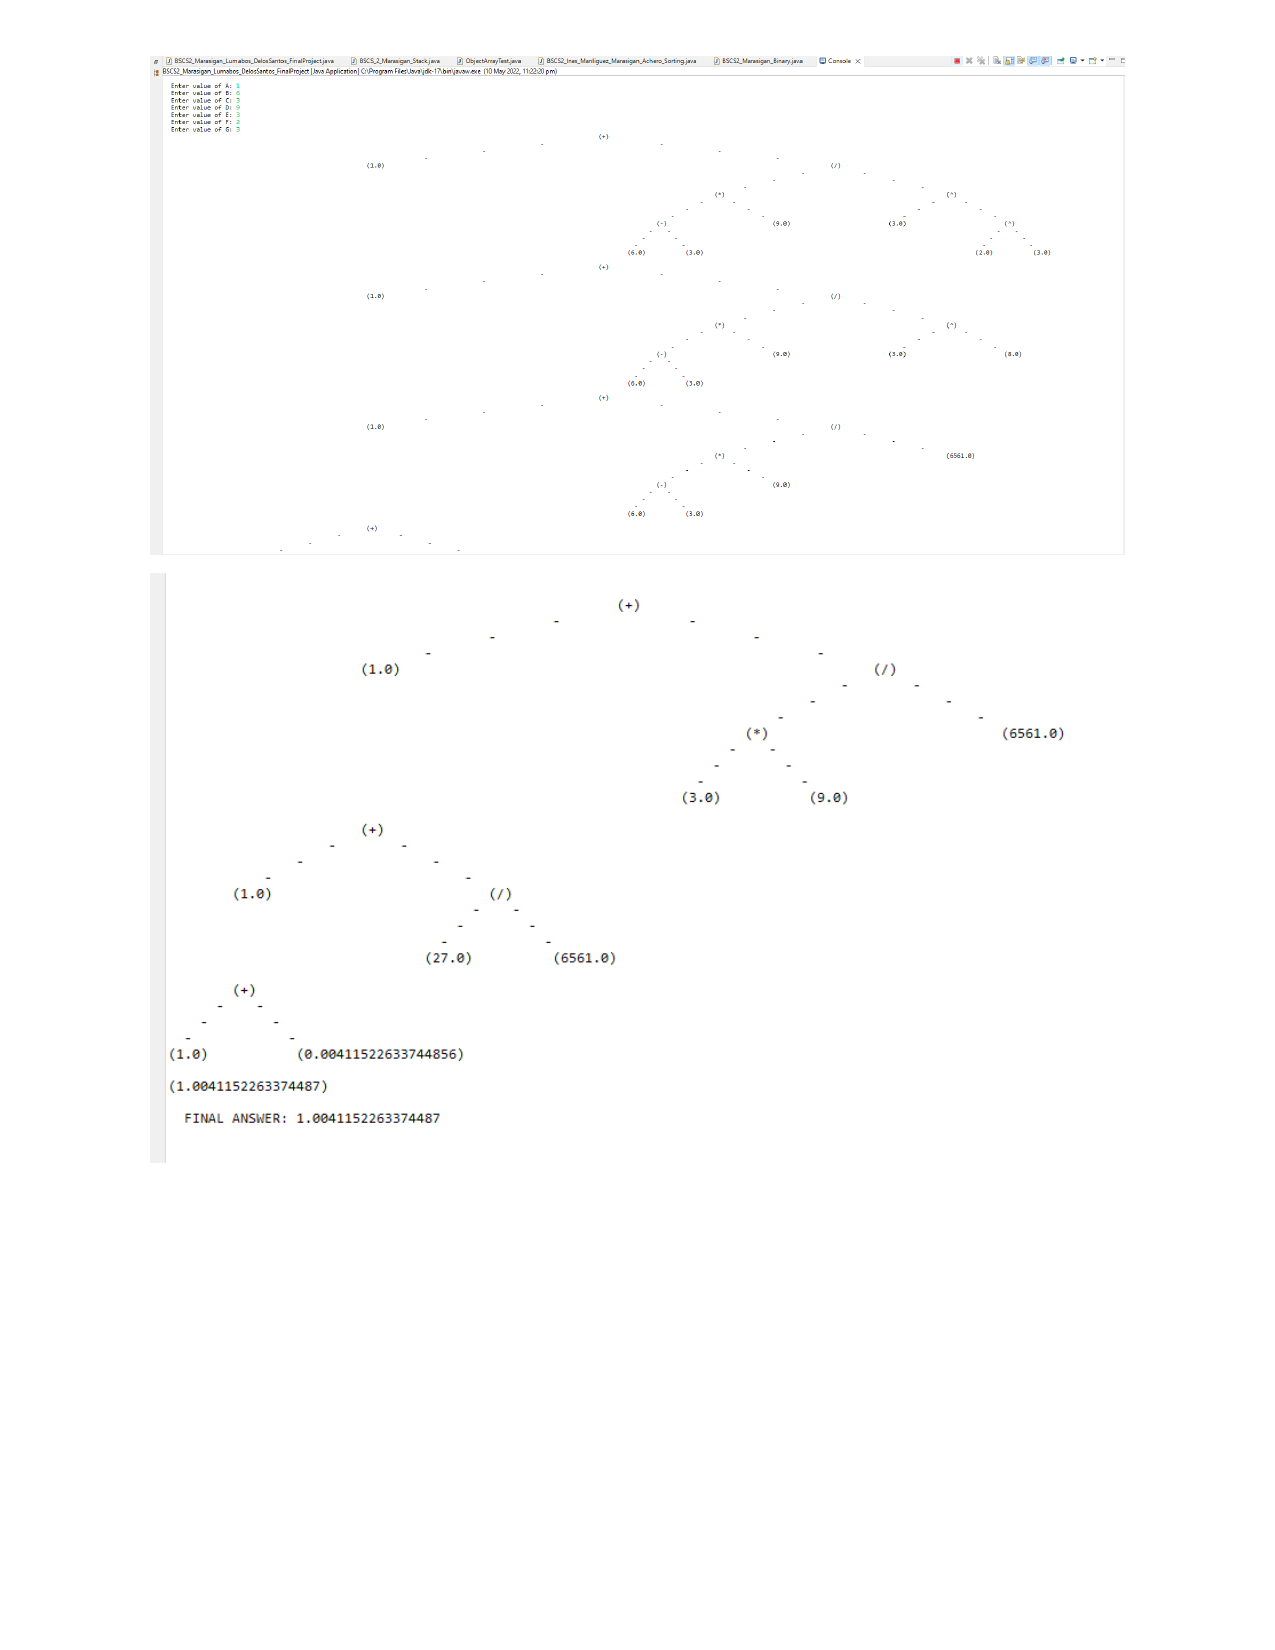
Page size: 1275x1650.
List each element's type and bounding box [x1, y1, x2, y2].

picture [150, 573, 1125, 1163]
picture [150, 56, 1125, 555]
